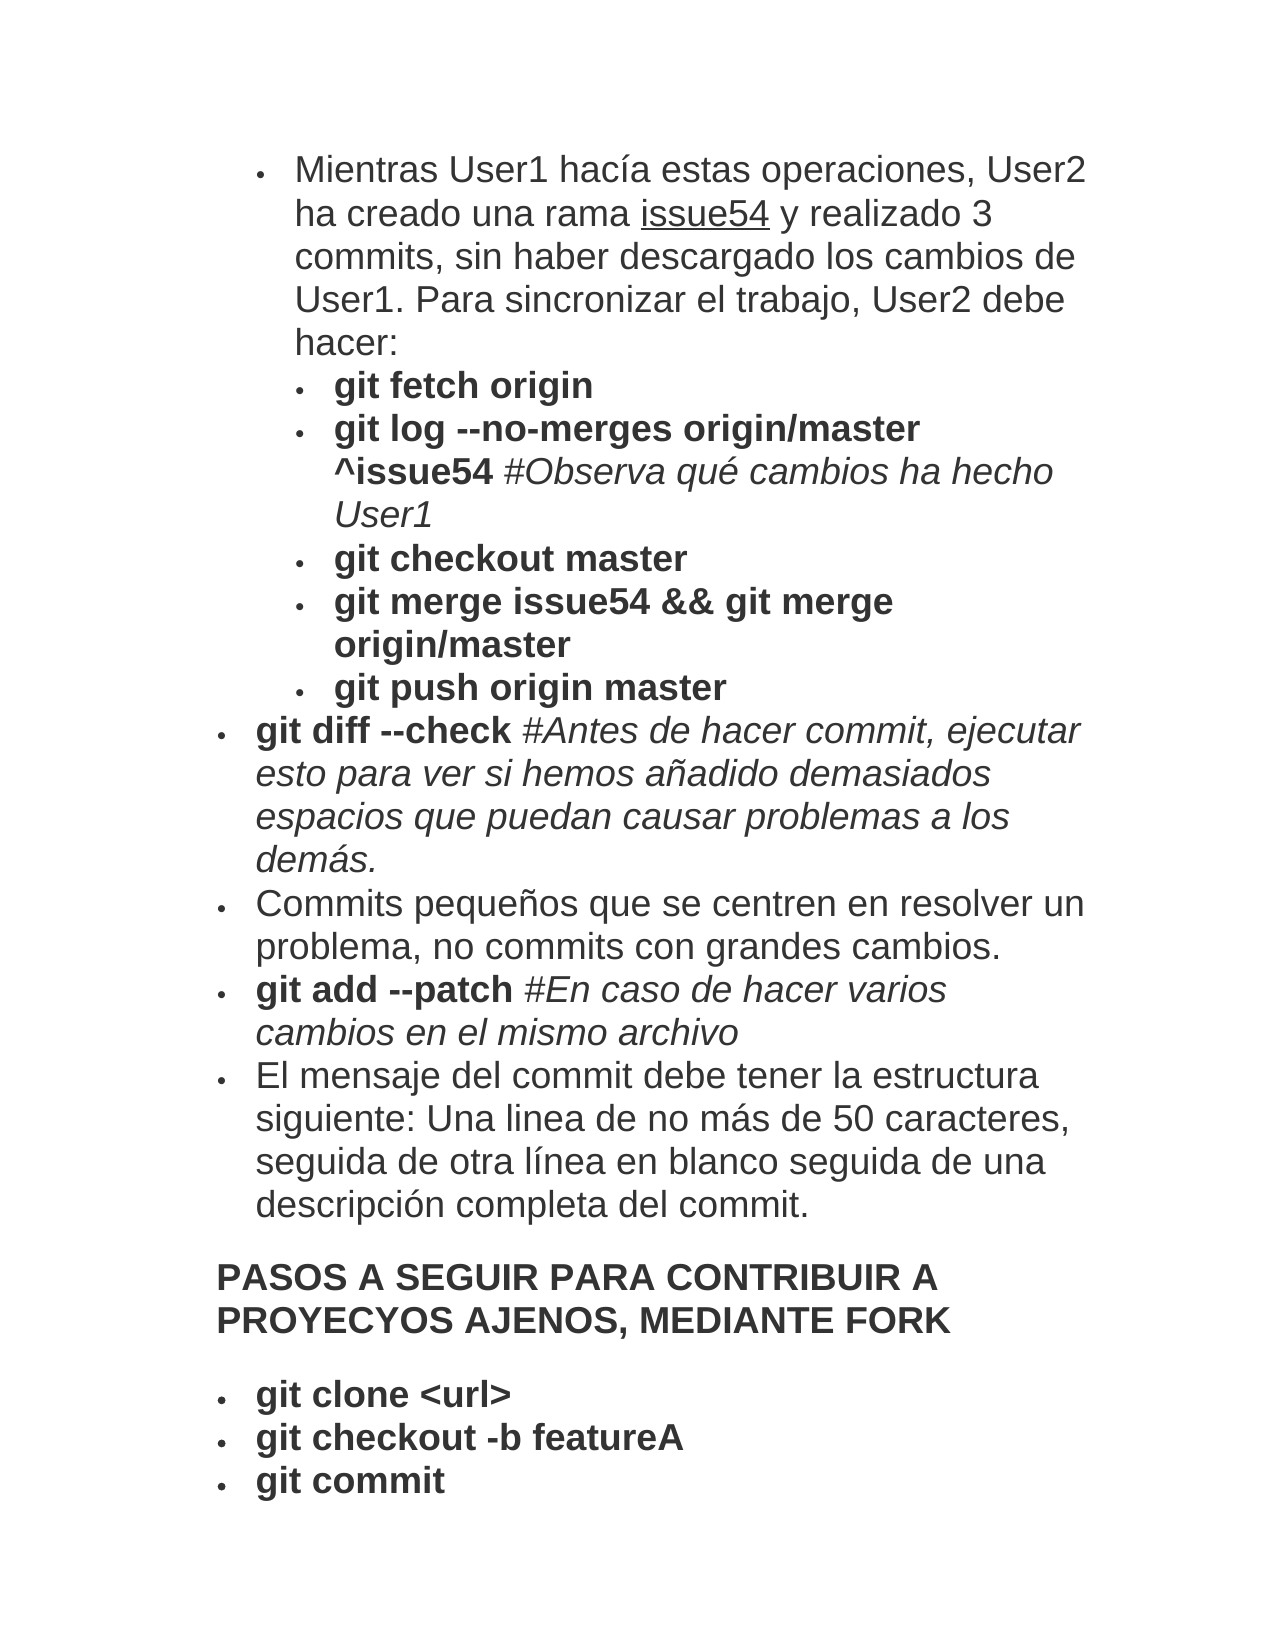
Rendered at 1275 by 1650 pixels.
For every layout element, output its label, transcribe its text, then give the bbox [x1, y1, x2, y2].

list git push origin master [296, 665, 1098, 708]
list git add --patch #En caso de hacer varios cambios en el mismo archivo [218, 967, 1098, 1053]
list git merge issue54 && git merge origin/master [296, 579, 1098, 665]
list Commits pequeños que se centren en resolver un problema, no commits con grandes cambios. [218, 881, 1098, 967]
list git checkout master [296, 536, 1098, 579]
list git fetch origin [296, 363, 1098, 406]
list git log --no-merges origin/master ^issue54 #Observa qué cambios ha hecho User1 [296, 406, 1098, 536]
list git commit [218, 1459, 1098, 1502]
list El mensaje del commit debe tener la estructura siguiente: Una linea de no más de 50 caracteres, seguida de otra línea en blanco seguida de una descripción completa del commit. [218, 1053, 1098, 1226]
text PASOS A SEGUIR PARA CONTRIBUIR A PROYECYOS AJENOS, MEDIANTE FORK [216, 1255, 1098, 1341]
list Mientras User1 hacía estas operaciones, User2 ha creado una rama issue54 y realizado 3 commits, sin haber descargado los cambios de User1. Para sincronizar el trabajo, User2 debe hacer: [257, 148, 1098, 363]
list git checkout -b featureA [218, 1416, 1098, 1459]
list git clone <url> [218, 1372, 1098, 1416]
list git diff --check #Antes de hacer commit, ejecutar esto para ver si hemos añadido demasiados espacios que puedan causar problemas a los demás. [218, 708, 1098, 881]
